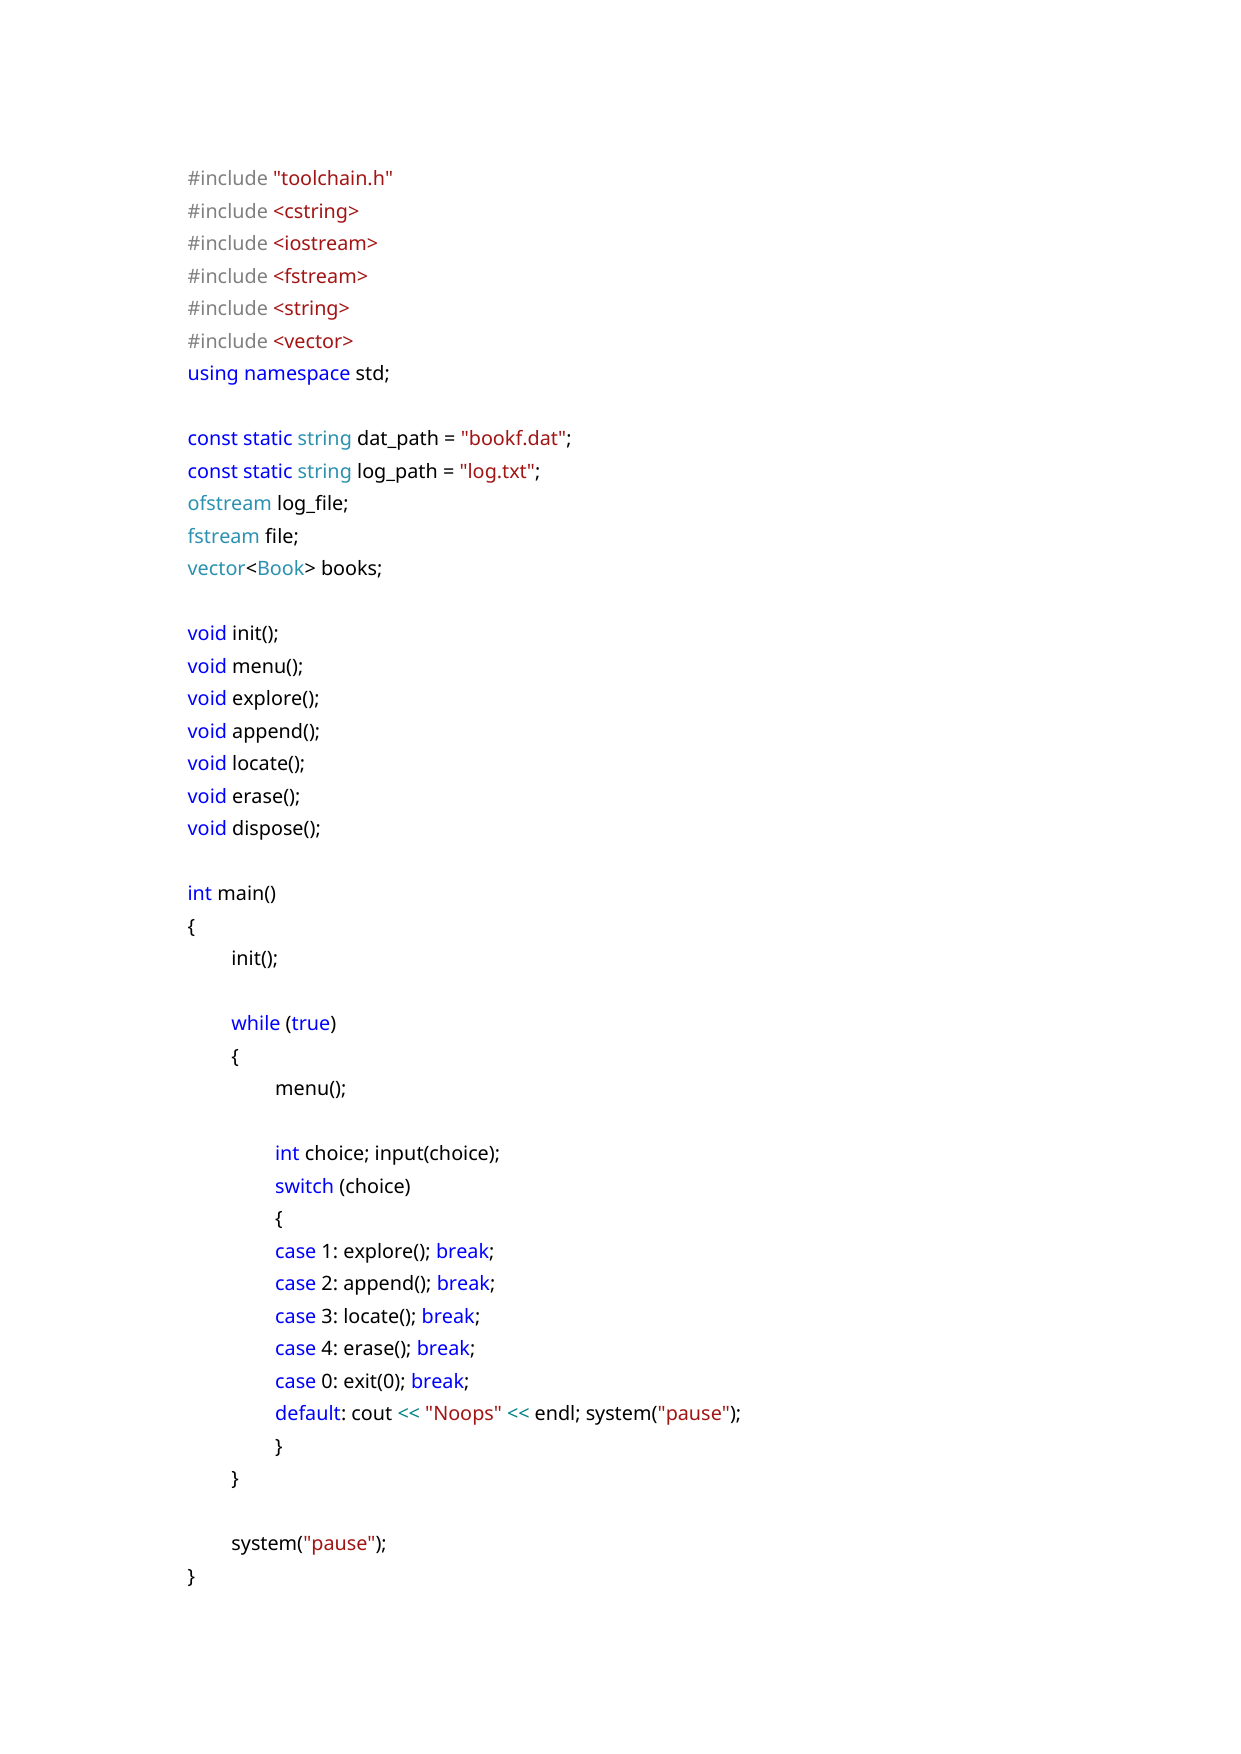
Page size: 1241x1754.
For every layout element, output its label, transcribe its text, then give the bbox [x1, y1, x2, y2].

text { [187, 1202, 1053, 1234]
text system("pause"); [187, 1527, 1053, 1559]
text const static string dat_path = "bookf.dat"; [187, 422, 1053, 454]
text void init(); [187, 617, 1053, 649]
text void append(); [187, 714, 1053, 747]
text case 4: erase(); break; [187, 1332, 1053, 1364]
text } [187, 1429, 1053, 1462]
text void erase(); [187, 779, 1053, 812]
text vector<Book> books; [187, 552, 1053, 584]
text init(); [187, 942, 1053, 974]
text #include "toolchain.h" [187, 162, 1053, 194]
text switch (choice) [187, 1169, 1053, 1202]
text case 3: locate(); break; [187, 1299, 1053, 1332]
text ofstream log_file; [187, 487, 1053, 519]
text case 0: exit(0); break; [187, 1364, 1053, 1397]
text using namespace std; [187, 357, 1053, 389]
text fstream file; [187, 519, 1053, 552]
text void explore(); [187, 682, 1053, 714]
text case 1: explore(); break; [187, 1234, 1053, 1267]
text } [187, 1462, 1053, 1494]
text void locate(); [187, 747, 1053, 779]
text case 2: append(); break; [187, 1267, 1053, 1299]
text #include <vector> [187, 324, 1053, 357]
text menu(); [187, 1072, 1053, 1104]
text int main() [187, 877, 1053, 909]
text { [187, 909, 1053, 942]
text #include <string> [187, 292, 1053, 324]
text #include <fstream> [187, 259, 1053, 292]
text void menu(); [187, 649, 1053, 682]
text { [187, 1039, 1053, 1072]
text int choice; input(choice); [187, 1137, 1053, 1169]
text const static string log_path = "log.txt"; [187, 454, 1053, 487]
text while (true) [187, 1007, 1053, 1039]
text #include <iostream> [187, 227, 1053, 259]
text } [187, 1559, 1053, 1592]
text void dispose(); [187, 812, 1053, 844]
text #include <cstring> [187, 194, 1053, 227]
text default: cout << "Noops" << endl; system("pause"); [187, 1397, 1053, 1429]
